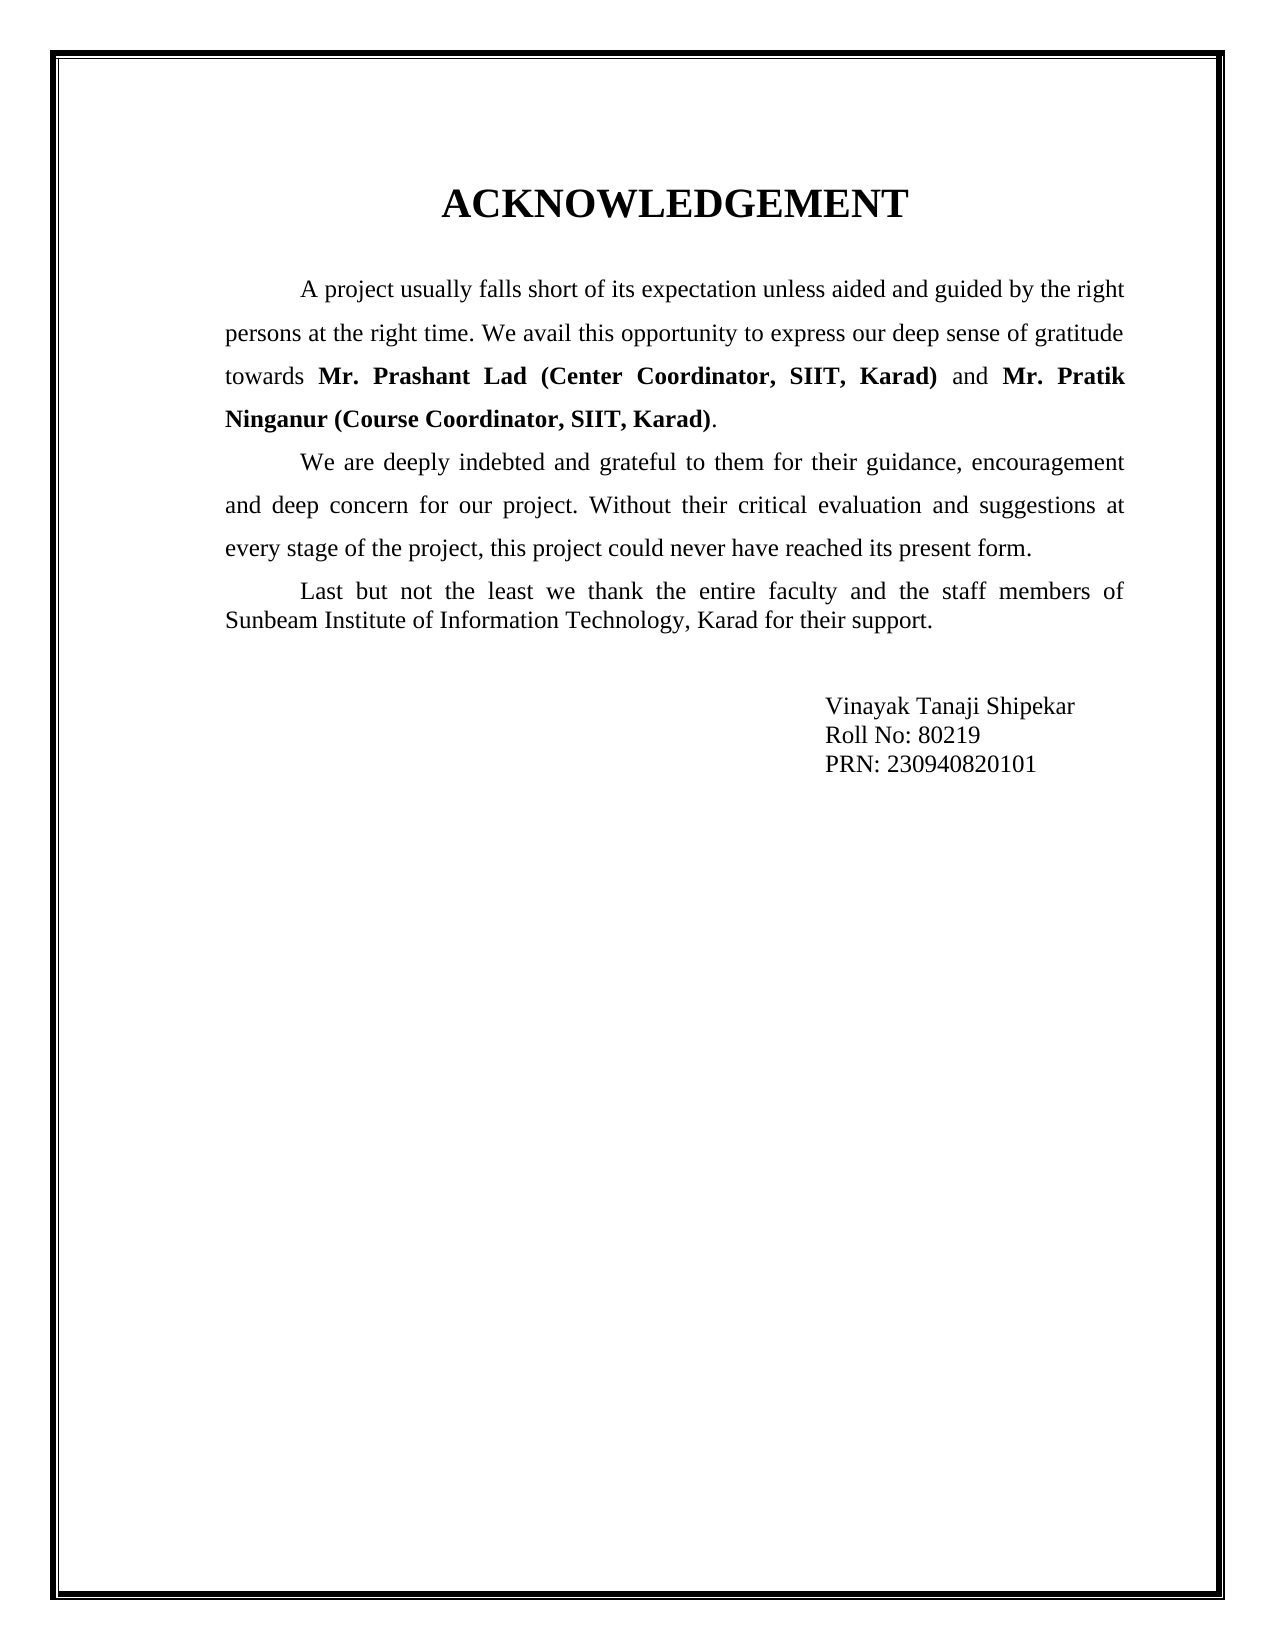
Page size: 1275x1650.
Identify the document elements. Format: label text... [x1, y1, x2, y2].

text A project usually falls short of its expectation unless aided and guided by the right persons at the right time. We avail this opportunity to express our deep sense of gratitude towards Mr. Prashant Lad (Center Coordinator, SIIT, Karad) and Mr. Pratik Ninganur (Course Coordinator, SIIT, Karad). [225, 274, 1125, 433]
text We are deeply indebted and grateful to them for their guidance, encouragement and deep concern for our project. Without their critical evaluation and suggestions at every stage of the project, this project could never have reached its present form. [225, 447, 1125, 562]
text Last but not the least we thank the entire faculty and the staff members of Sunbeam Institute of Information Technology, Karad for their support. [225, 576, 1125, 634]
text Roll No: 80219 [225, 720, 1125, 749]
text PRN: 230940820101 [225, 749, 1125, 778]
text Vinayak Tanaji Shipekar [225, 691, 1125, 720]
text ACKNOWLEDGEMENT [225, 179, 1125, 227]
